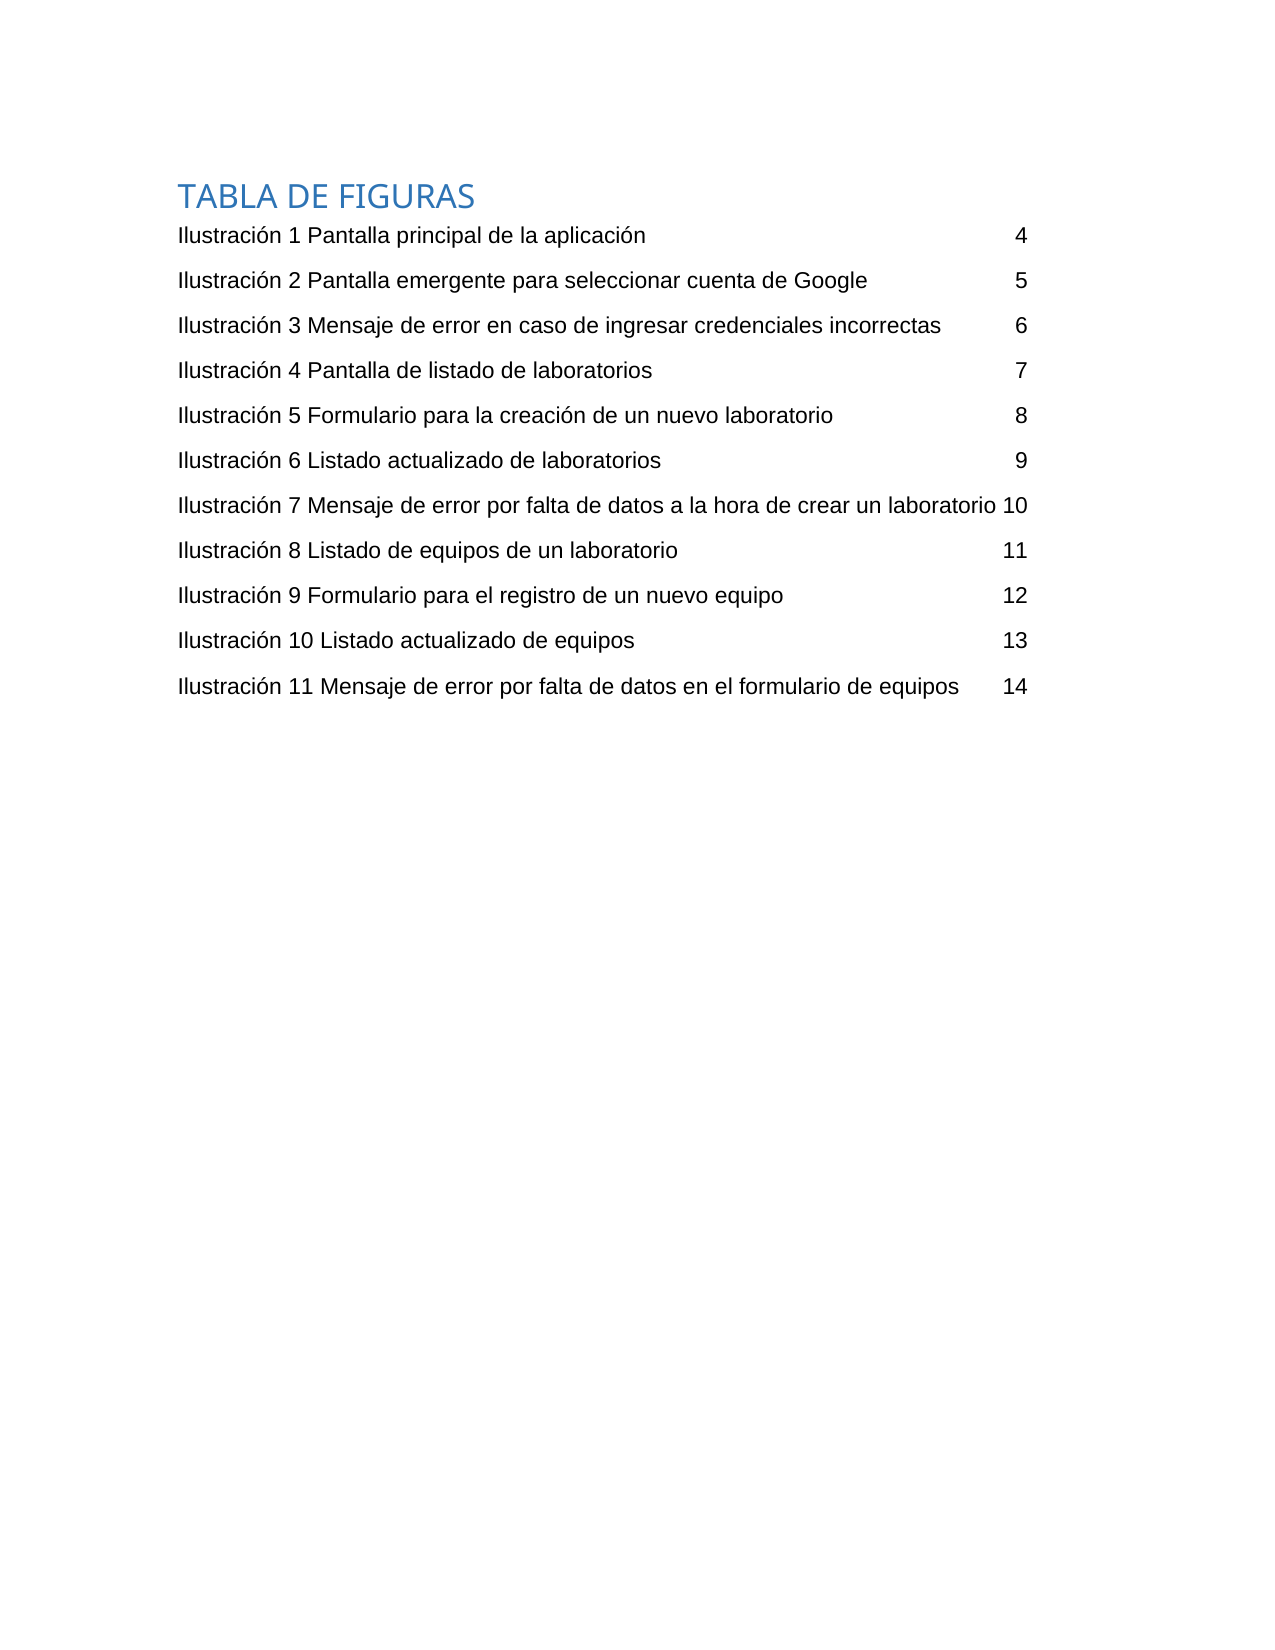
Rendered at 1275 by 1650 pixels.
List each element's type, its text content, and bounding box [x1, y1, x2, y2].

text Ilustración 3 Mensaje de error en caso de ingresar credenciales incorrectas 6 [177, 312, 1098, 338]
text Ilustración 4 Pantalla de listado de laboratorios 7 [177, 357, 1098, 383]
text Ilustración 9 Formulario para el registro de un nuevo equipo 12 [177, 582, 1098, 609]
text Ilustración 11 Mensaje de error por falta de datos en el formulario de equipos 14 [177, 673, 1098, 699]
text Ilustración 10 Listado actualizado de equipos 13 [177, 627, 1098, 654]
text Ilustración 5 Formulario para la creación de un nuevo laboratorio 8 [177, 402, 1098, 428]
text Ilustración 8 Listado de equipos de un laboratorio 11 [177, 537, 1098, 564]
text Ilustración 1 Pantalla principal de la aplicación 4 [177, 222, 1098, 248]
text Ilustración 6 Listado actualizado de laboratorios 9 [177, 447, 1098, 473]
text Ilustración 7 Mensaje de error por falta de datos a la hora de crear un laboratorio 10 [177, 492, 1098, 518]
text Ilustración 2 Pantalla emergente para seleccionar cuenta de Google 5 [177, 267, 1098, 293]
subtitle TABLA DE FIGURAS [177, 173, 1098, 218]
